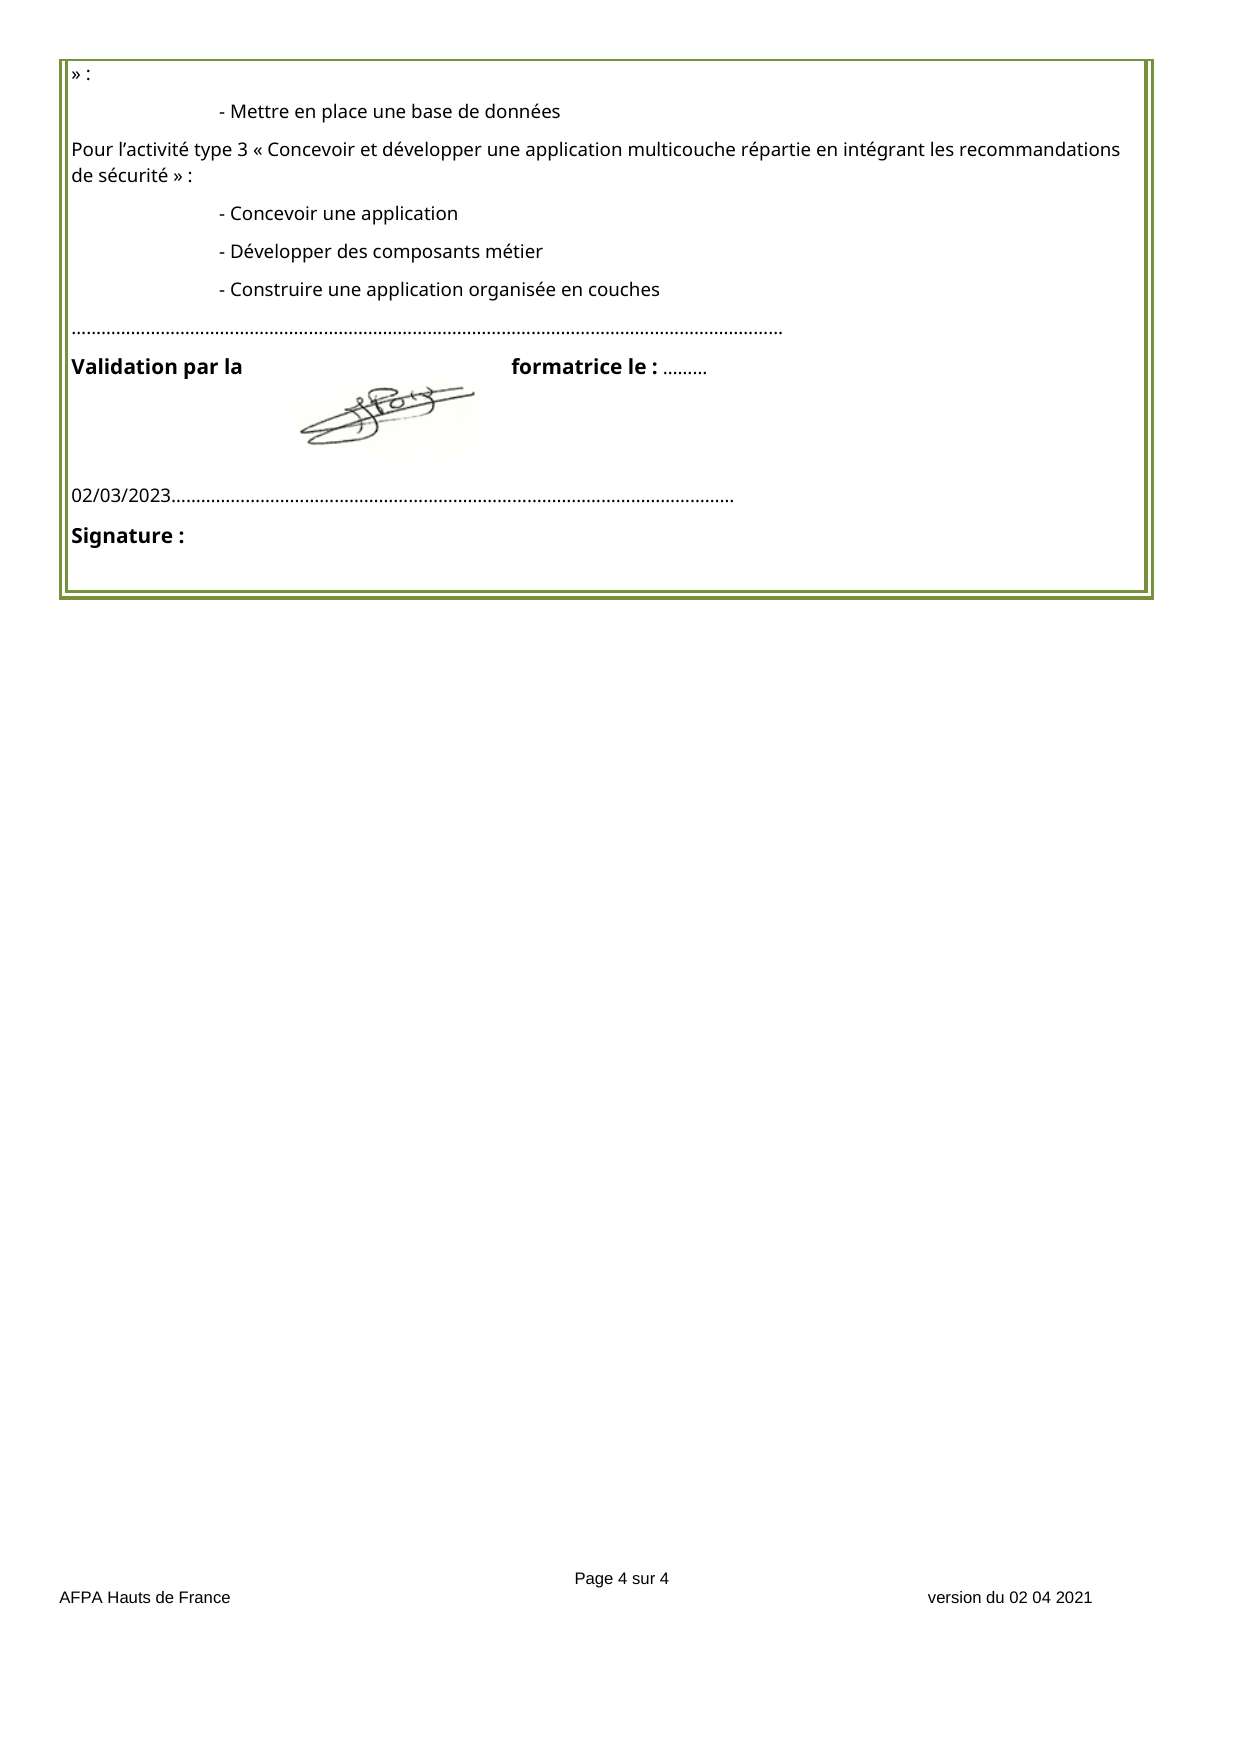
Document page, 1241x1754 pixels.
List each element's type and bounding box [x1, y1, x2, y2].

table_cell [68, 61, 1144, 565]
picture [292, 378, 492, 457]
